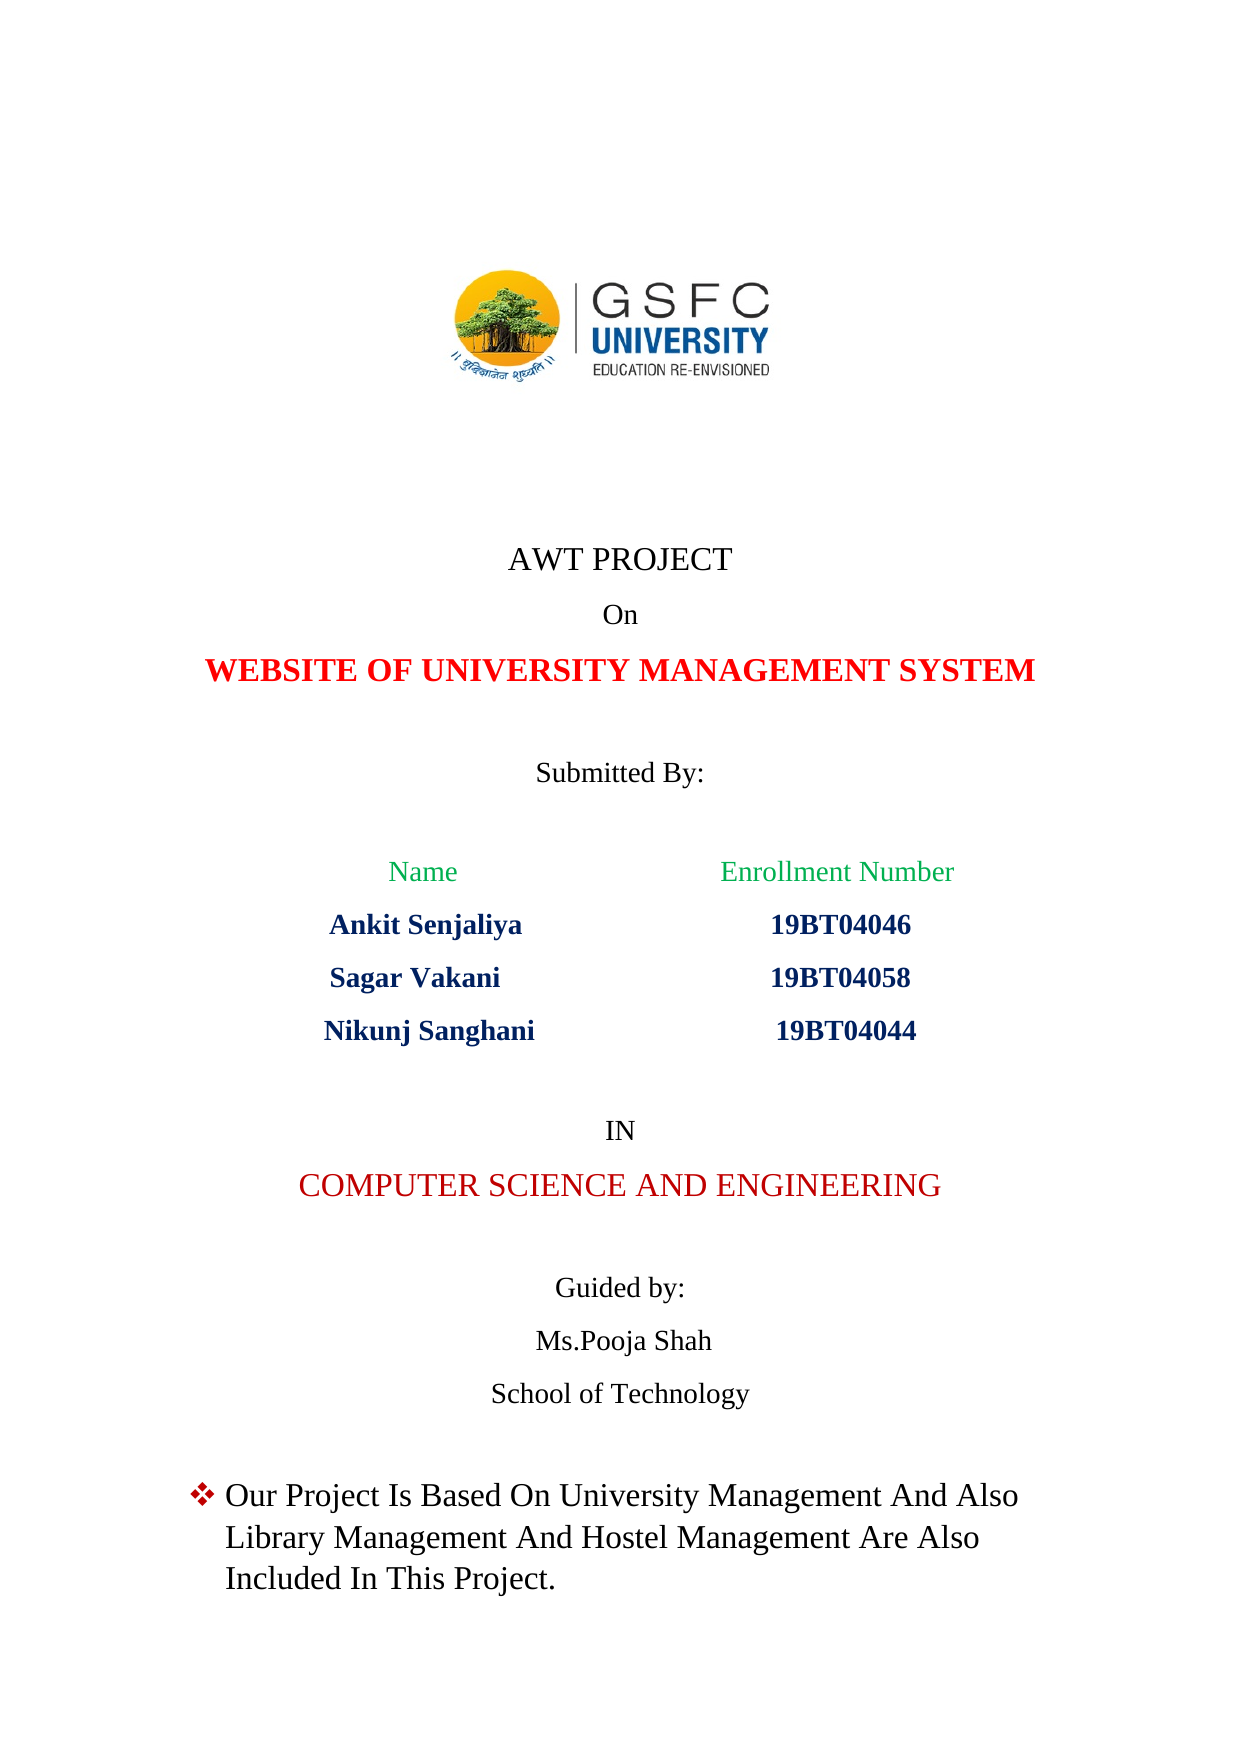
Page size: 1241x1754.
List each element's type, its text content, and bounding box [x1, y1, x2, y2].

text Guided by: [150, 1270, 1090, 1304]
text AWT PROJECT [150, 539, 1090, 577]
text Nikunj Sanghani 19BT04044 [150, 1013, 1090, 1047]
text School of Technology [150, 1376, 1090, 1409]
text WEBSITE OF UNIVERSITY MANAGEMENT SYSTEM [150, 650, 1090, 688]
list Our Project Is Based On University Management And Also Library Management And Hostel Management Are Also Included In This Project. [187, 1476, 1090, 1597]
text COMPUTER SCIENCE AND ENGINEERING [150, 1166, 1090, 1204]
picture [354, 196, 887, 474]
text On [150, 597, 1090, 631]
text Name Enrollment Number [150, 854, 1090, 888]
text Ms.Pooja Shah [150, 1323, 1090, 1357]
text Submitted By: [150, 755, 1090, 788]
text IN [150, 1113, 1090, 1146]
text Sagar Vakani 19BT04058 [150, 960, 1090, 994]
text Ankit Senjaliya 19BT04046 [150, 907, 1090, 941]
